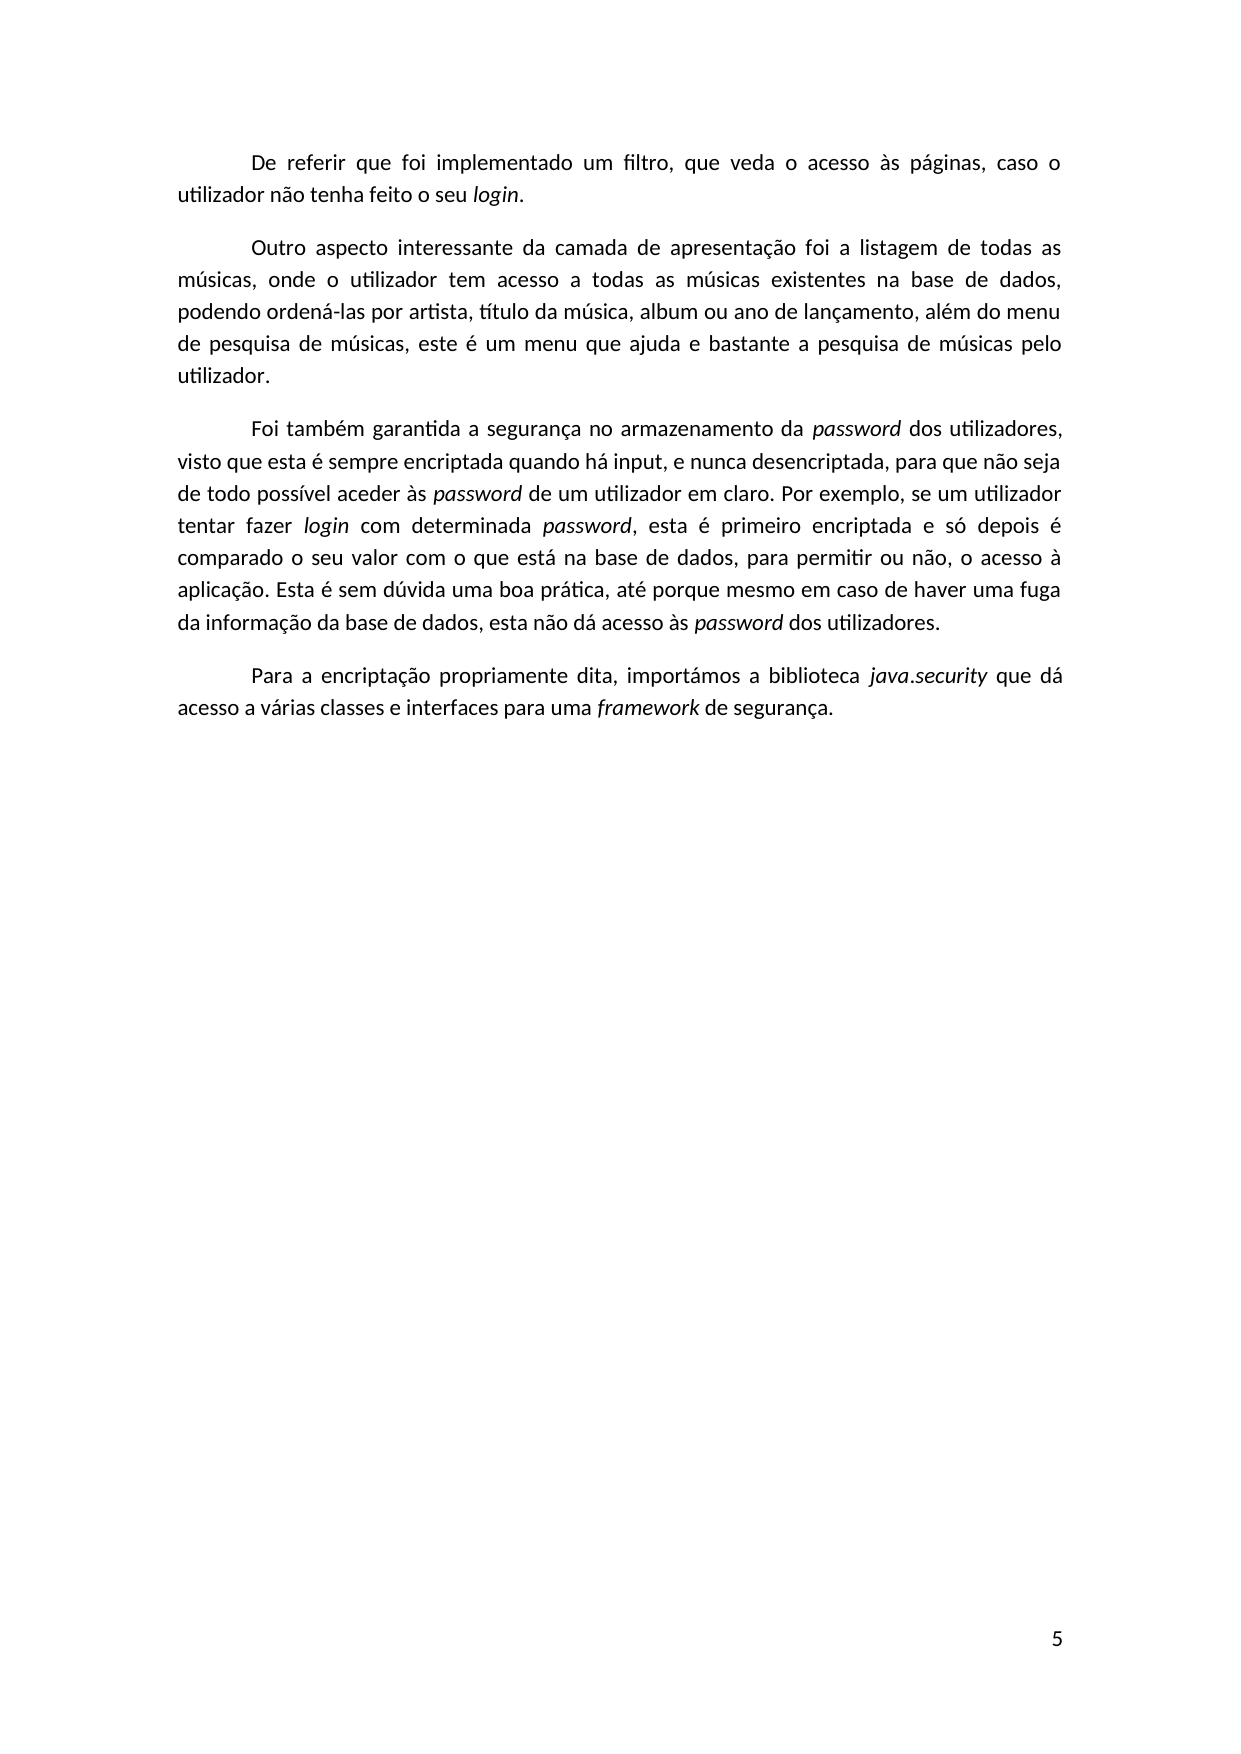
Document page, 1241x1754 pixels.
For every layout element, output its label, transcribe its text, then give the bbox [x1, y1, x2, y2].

text De referir que foi implementado um filtro, que veda o acesso às páginas, caso o utilizador não tenha feito o seu login. [177, 148, 1063, 208]
text Foi também garantida a segurança no armazenamento da password dos utilizadores, visto que esta é sempre encriptada quando há input, e nunca desencriptada, para que não seja de todo possível aceder às password de um utilizador em claro. Por exemplo, se um utilizador tentar fazer login com determinada password, esta é primeiro encriptada e só depois é comparado o seu valor com o que está na base de dados, para permitir ou não, o acesso à aplicação. Esta é sem dúvida uma boa prática, até porque mesmo em caso de haver uma fuga da informação da base de dados, esta não dá acesso às password dos utilizadores. [177, 414, 1063, 636]
text Outro aspecto interessante da camada de apresentação foi a listagem de todas as músicas, onde o utilizador tem acesso a todas as músicas existentes na base de dados, podendo ordená-las por artista, título da música, album ou ano de lançamento, além do menu de pesquisa de músicas, este é um menu que ajuda e bastante a pesquisa de músicas pelo utilizador. [177, 233, 1063, 389]
text Para a encriptação propriamente dita, importámos a biblioteca java.security que dá acesso a várias classes e interfaces para uma framework de segurança. [177, 661, 1063, 721]
